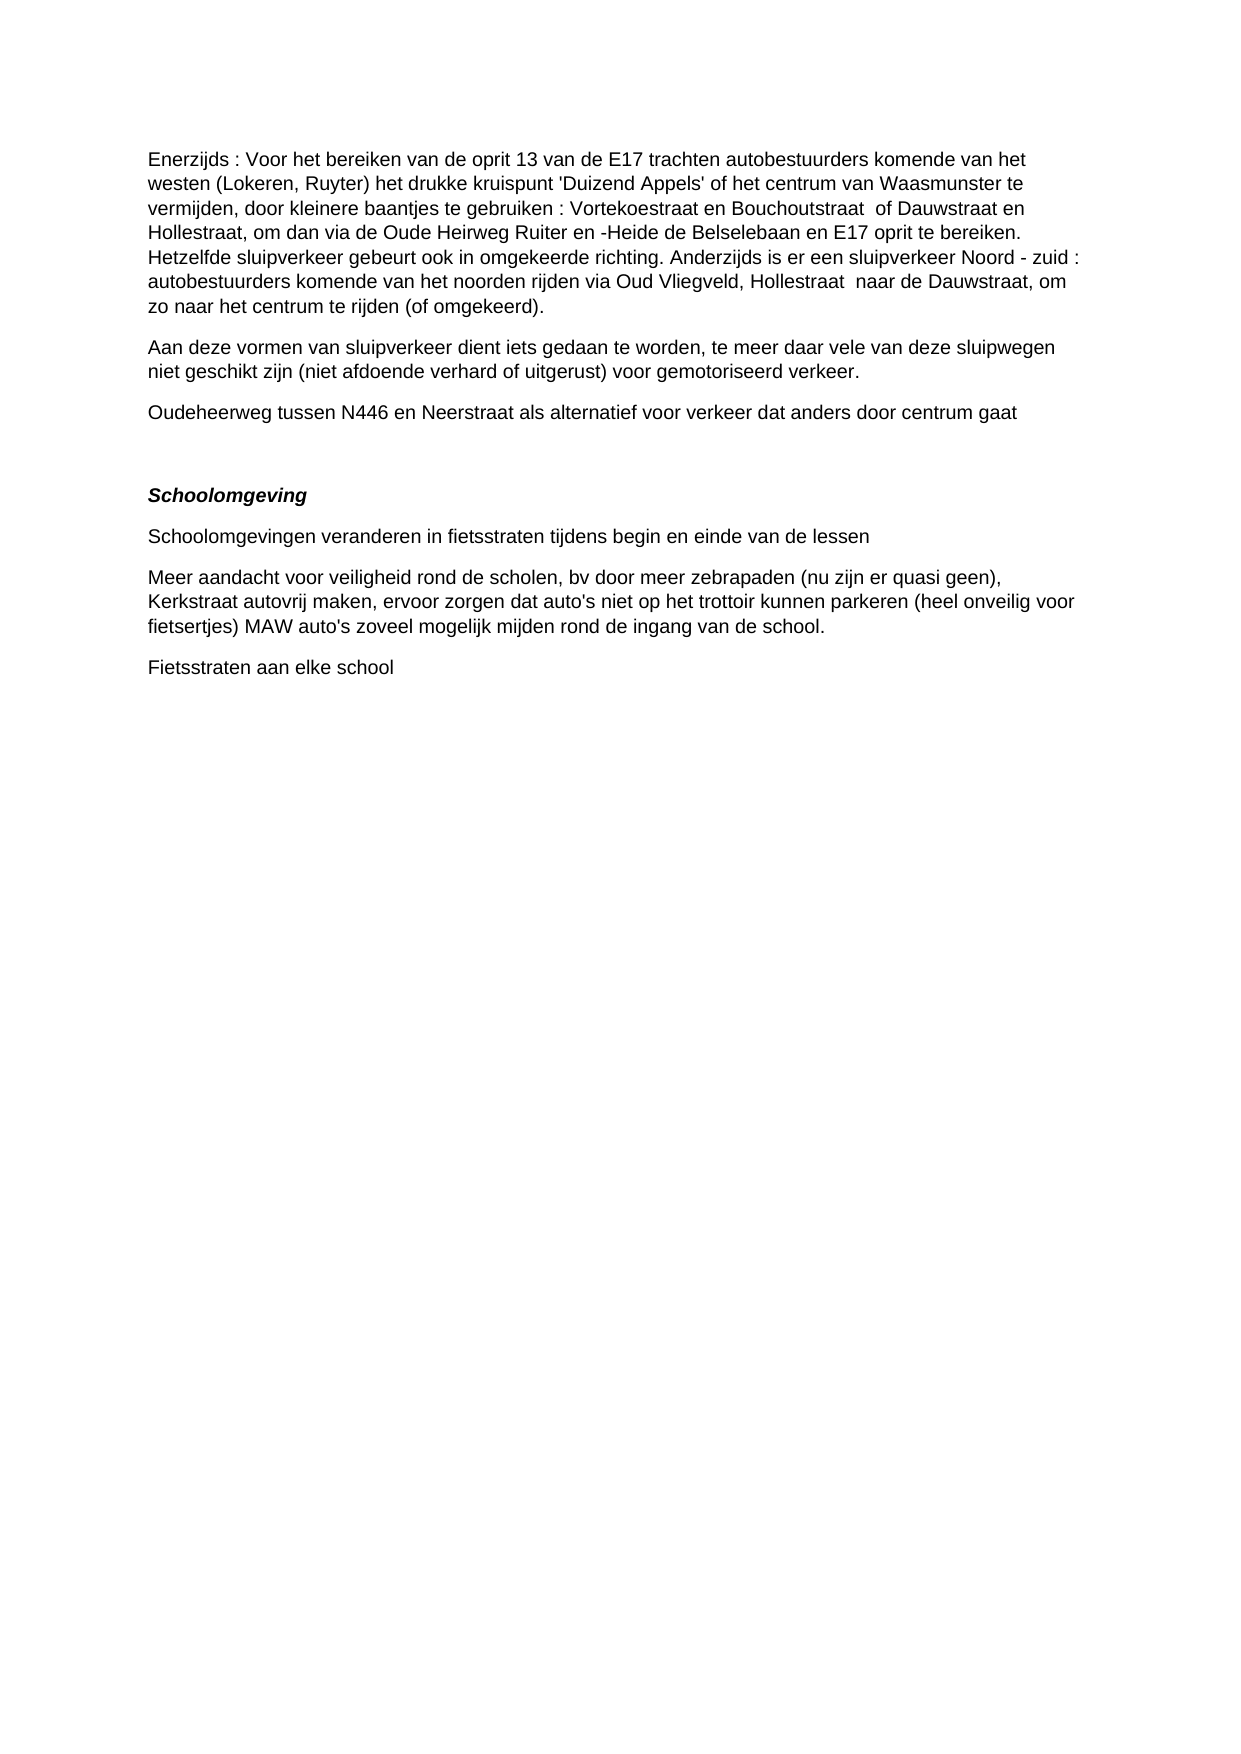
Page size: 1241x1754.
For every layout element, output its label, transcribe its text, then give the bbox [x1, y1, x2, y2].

text Meer aandacht voor veiligheid rond de scholen, bv door meer zebrapaden (nu zijn er quasi geen), Kerkstraat autovrij maken, ervoor zorgen dat auto's niet op het trottoir kunnen parkeren (heel onveilig voor fietsertjes) MAW auto's zoveel mogelijk mijden rond de ingang van de school. [148, 566, 1093, 637]
text Schoolomgevingen veranderen in fietsstraten tijdens begin en einde van de lessen [148, 525, 1093, 547]
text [148, 148, 1093, 317]
text Schoolomgeving [148, 483, 1093, 506]
text Aan deze vormen van sluipverkeer dient iets gedaan te worden, te meer daar vele van deze sluipwegen niet geschikt zijn (niet afdoende verhard of uitgerust) voor gemotoriseerd verkeer. [148, 336, 1093, 383]
text Fietsstraten aan elke school [148, 656, 1093, 679]
text Oudeheerweg tussen N446 en Neerstraat als alternatief voor verkeer dat anders door centrum gaat [148, 401, 1093, 424]
